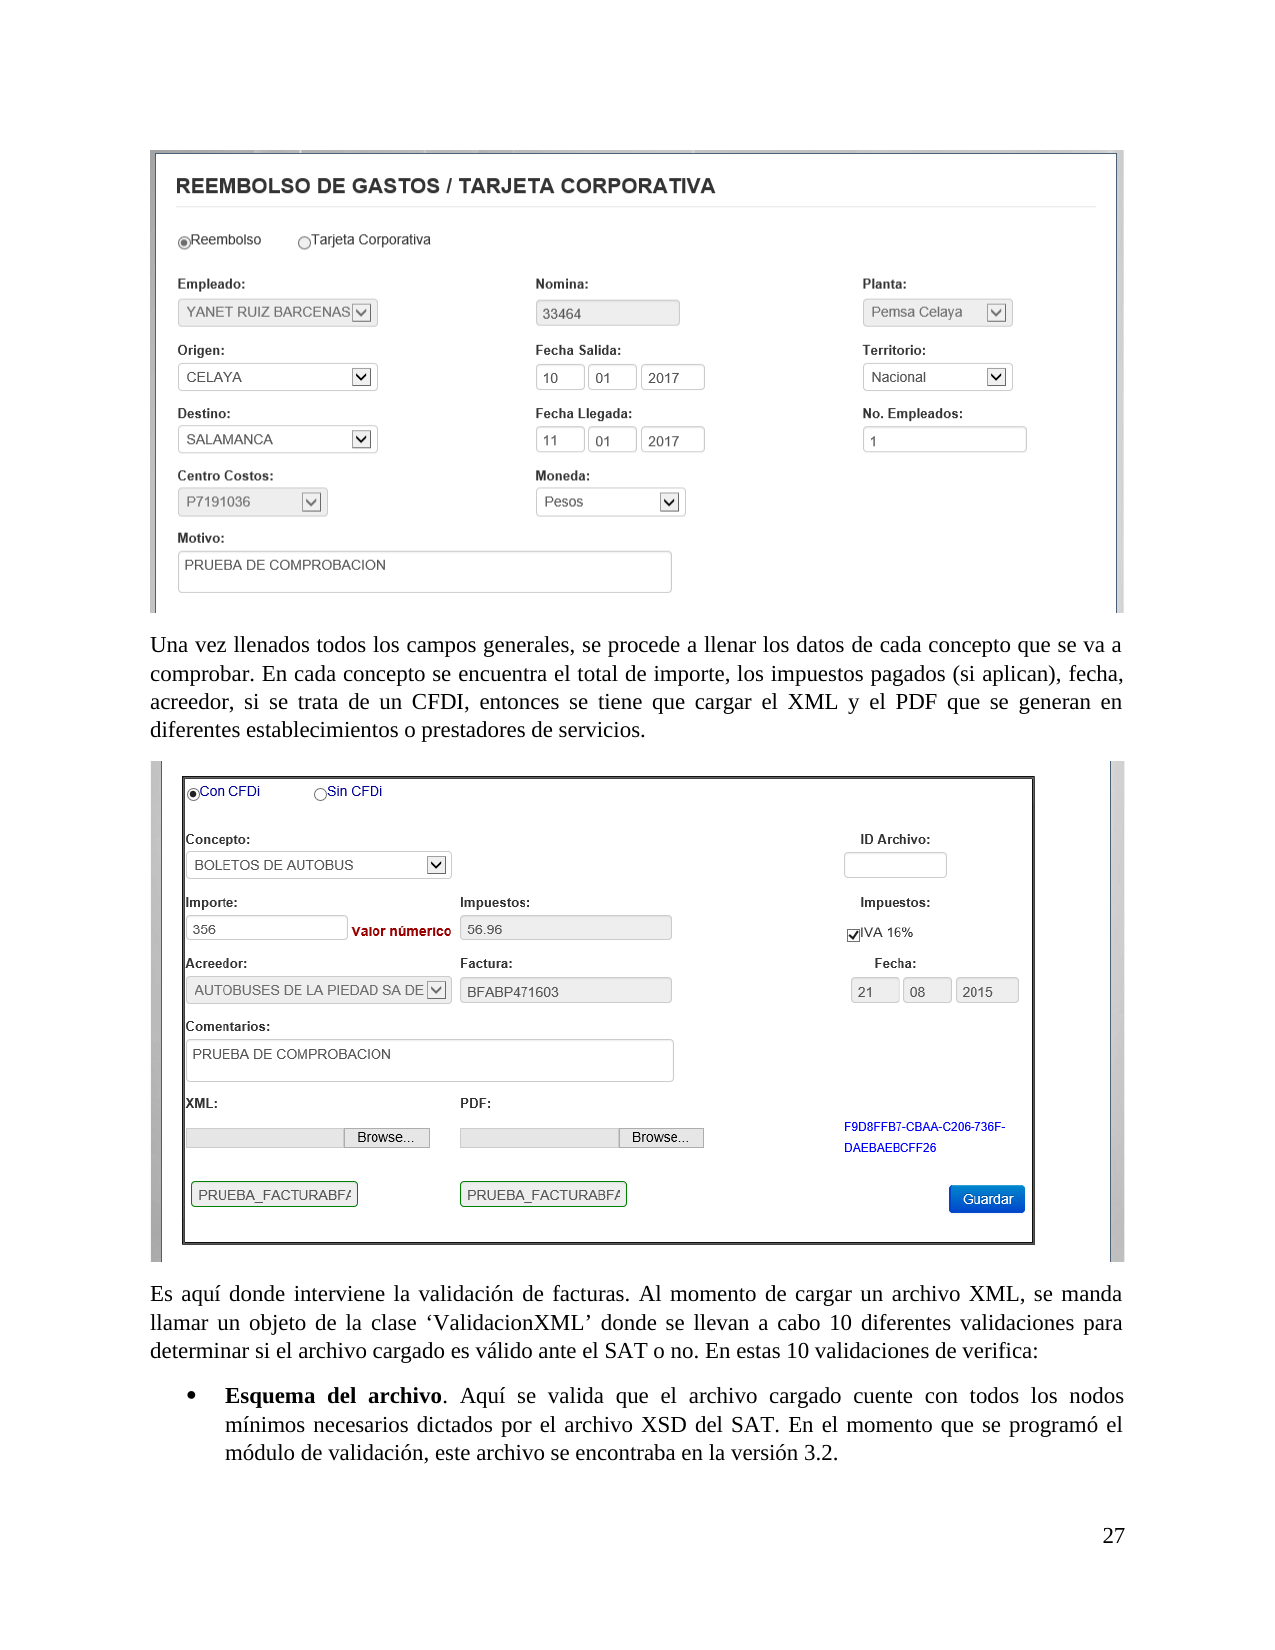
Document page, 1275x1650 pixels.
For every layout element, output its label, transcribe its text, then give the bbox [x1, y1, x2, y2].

list Esquema del archivo. Aquí se valida que el archivo cargado cuente con todos los nodos mínimos necesarios dictados por el archivo XSD del SAT. En el momento que se programó el módulo de validación, este archivo se encontraba en la versión 3.2. [187, 1382, 1125, 1466]
picture [150, 761, 1125, 1262]
picture [150, 150, 1124, 613]
text Una vez llenados todos los campos generales, se procede a llenar los datos de cada concepto que se va a comprobar. En cada concepto se encuentra el total de importe, los impuestos pagados (si aplican), fecha, acreedor, si se trata de un CFDI, entonces se tiene que cargar el XML y el PDF que se generan en diferentes establecimientos o prestadores de servicios. [150, 631, 1125, 743]
text Es aquí donde interviene la validación de facturas. Al momento de cargar un archivo XML, se manda llamar un objeto de la clase ‘ValidacionXML’ donde se llevan a cabo 10 diferentes validaciones para determinar si el archivo cargado es válido ante el SAT o no. En estas 10 validaciones de verifica: [150, 1280, 1125, 1364]
